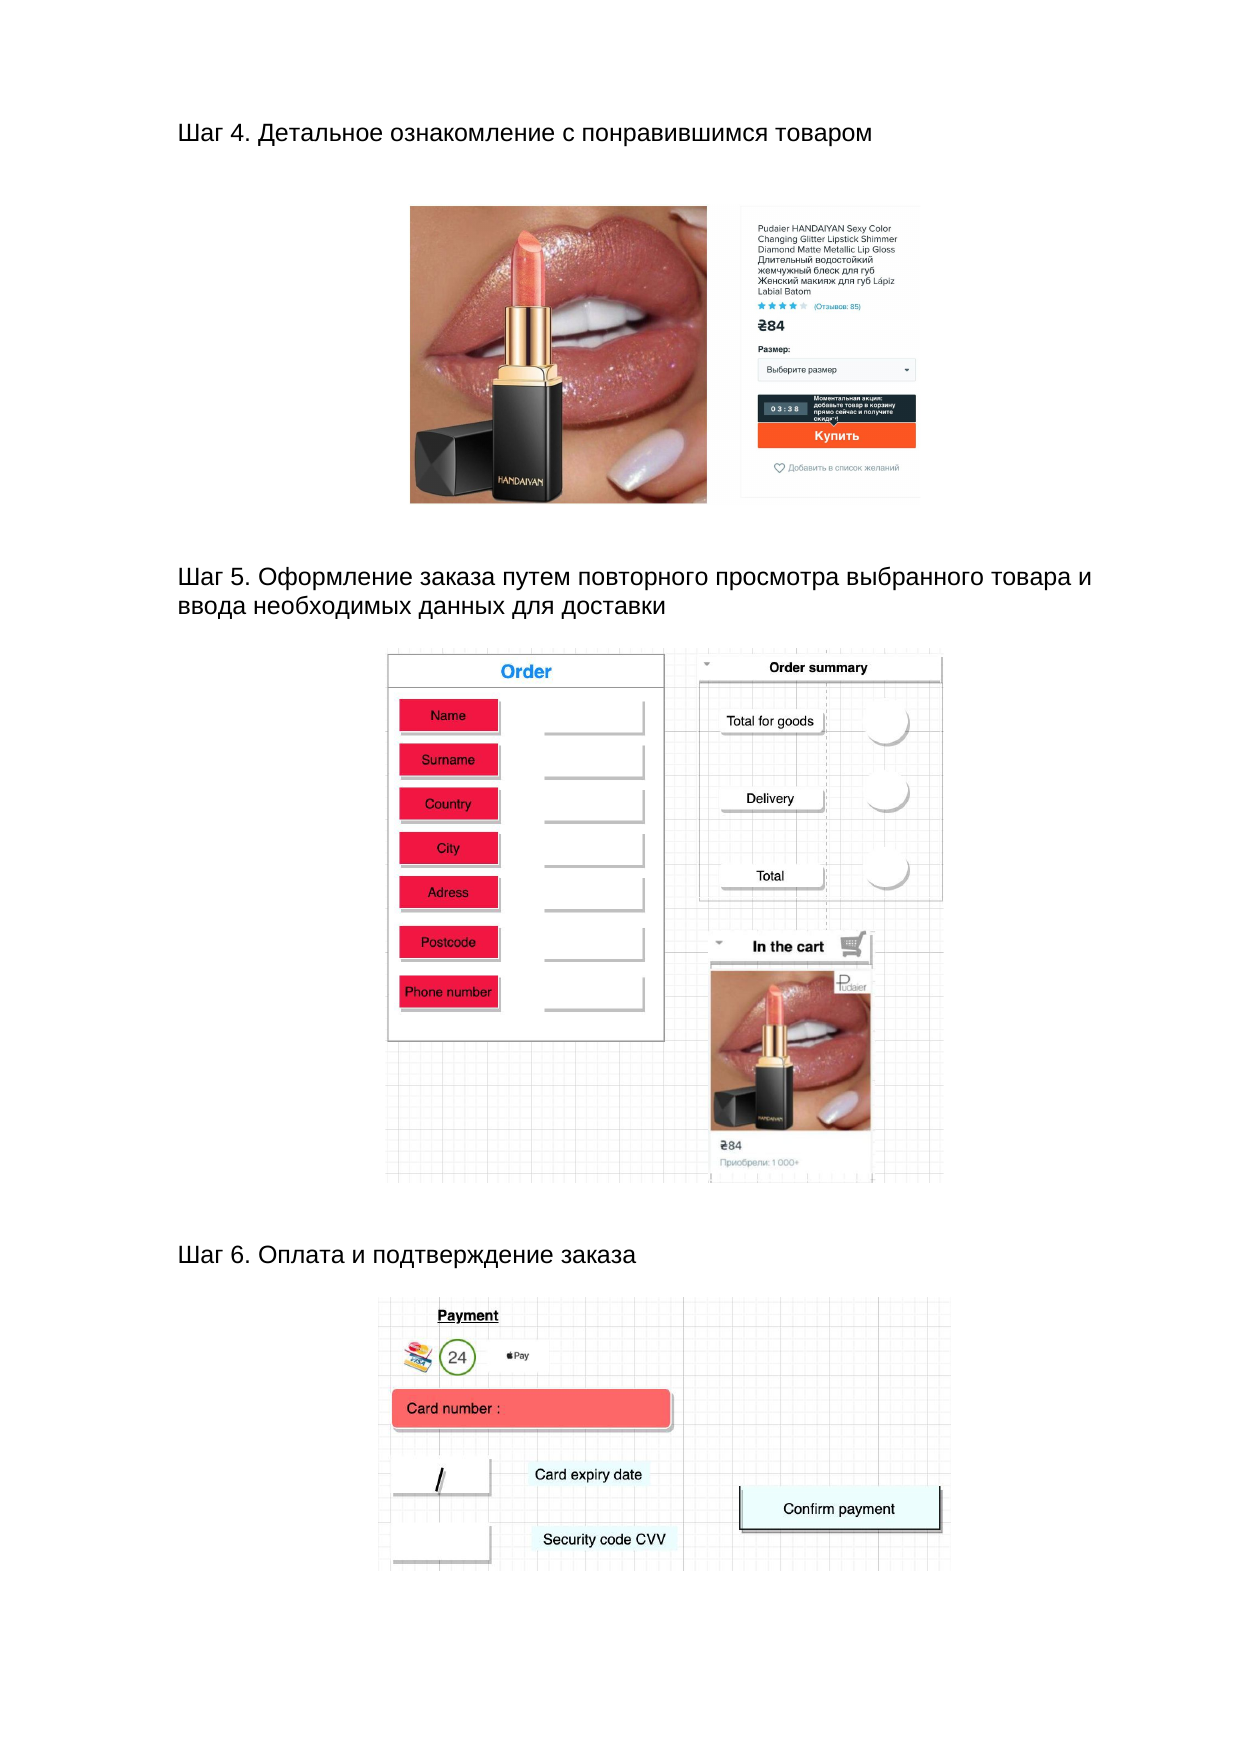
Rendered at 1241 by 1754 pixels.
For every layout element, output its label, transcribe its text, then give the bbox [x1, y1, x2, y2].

picture [408, 204, 921, 505]
text Шаг 5. Оформление заказа путем повторного просмотра выбранного товара и ввода необходимых данных для доставки [177, 562, 1152, 619]
picture [378, 1297, 951, 1571]
text Шаг 4. Детальное ознакомление с понравившимся товаром [177, 118, 1152, 147]
text Шаг 6. Оплата и подтверждение заказа [177, 1240, 1152, 1268]
picture [385, 648, 944, 1183]
